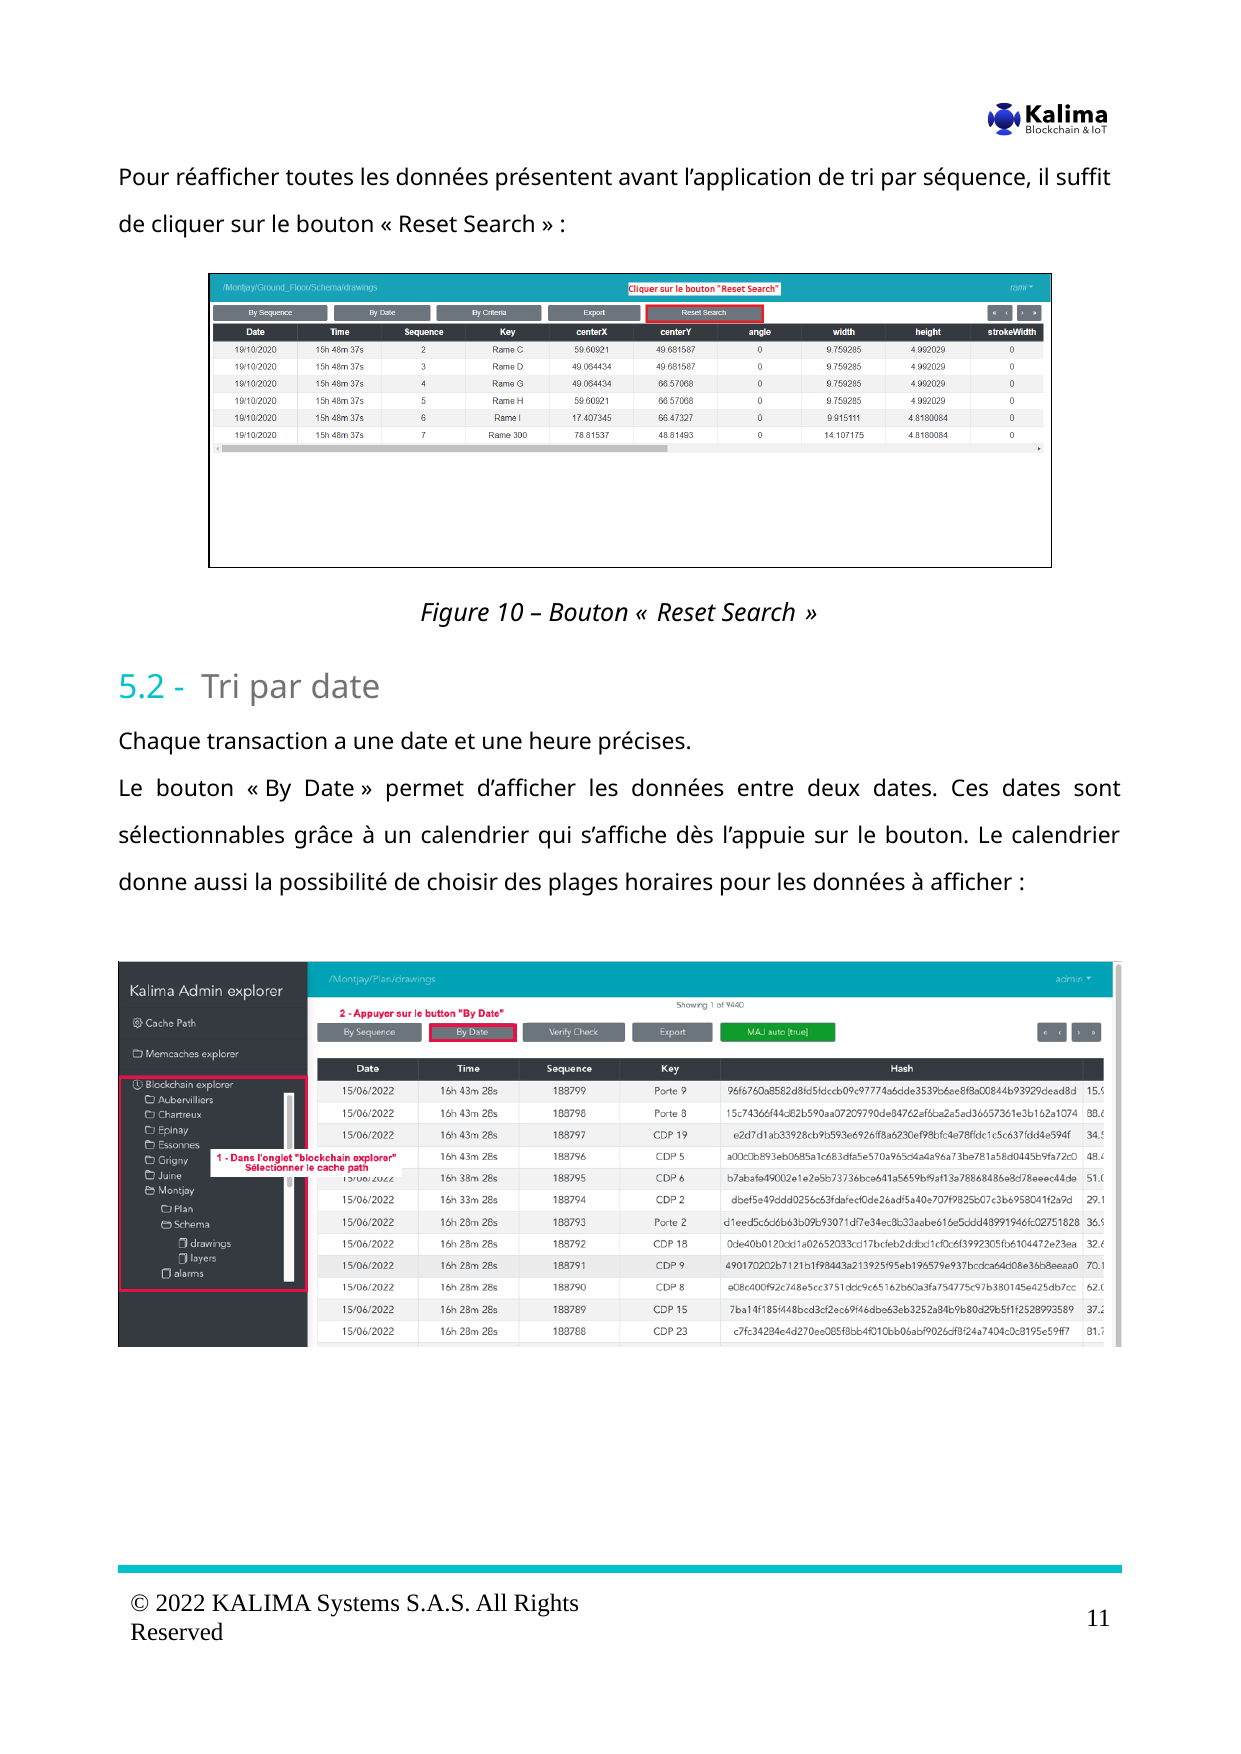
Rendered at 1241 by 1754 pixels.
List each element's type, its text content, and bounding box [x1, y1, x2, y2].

text Figure 10 – Bouton « Reset Search » [118, 595, 1122, 629]
subtitle Tri par date [118, 663, 1122, 708]
text Pour réafficher toutes les données présentent avant l’application de tri par séquence, il suffit de cliquer sur le bouton « Reset Search » : [118, 161, 1122, 239]
picture [118, 961, 1123, 1347]
text Chaque transaction a une date et une heure précises. [118, 725, 1122, 756]
picture [969, 75, 1123, 162]
text Le bouton « By Date » permet d’afficher les données entre deux dates. Ces dates sont sélectionnables grâce à un calendrier qui s’affiche dès l’appuie sur le bouton. Le calendrier donne aussi la possibilité de choisir des plages horaires pour les données à afficher : [118, 772, 1122, 897]
picture [210, 274, 1051, 567]
